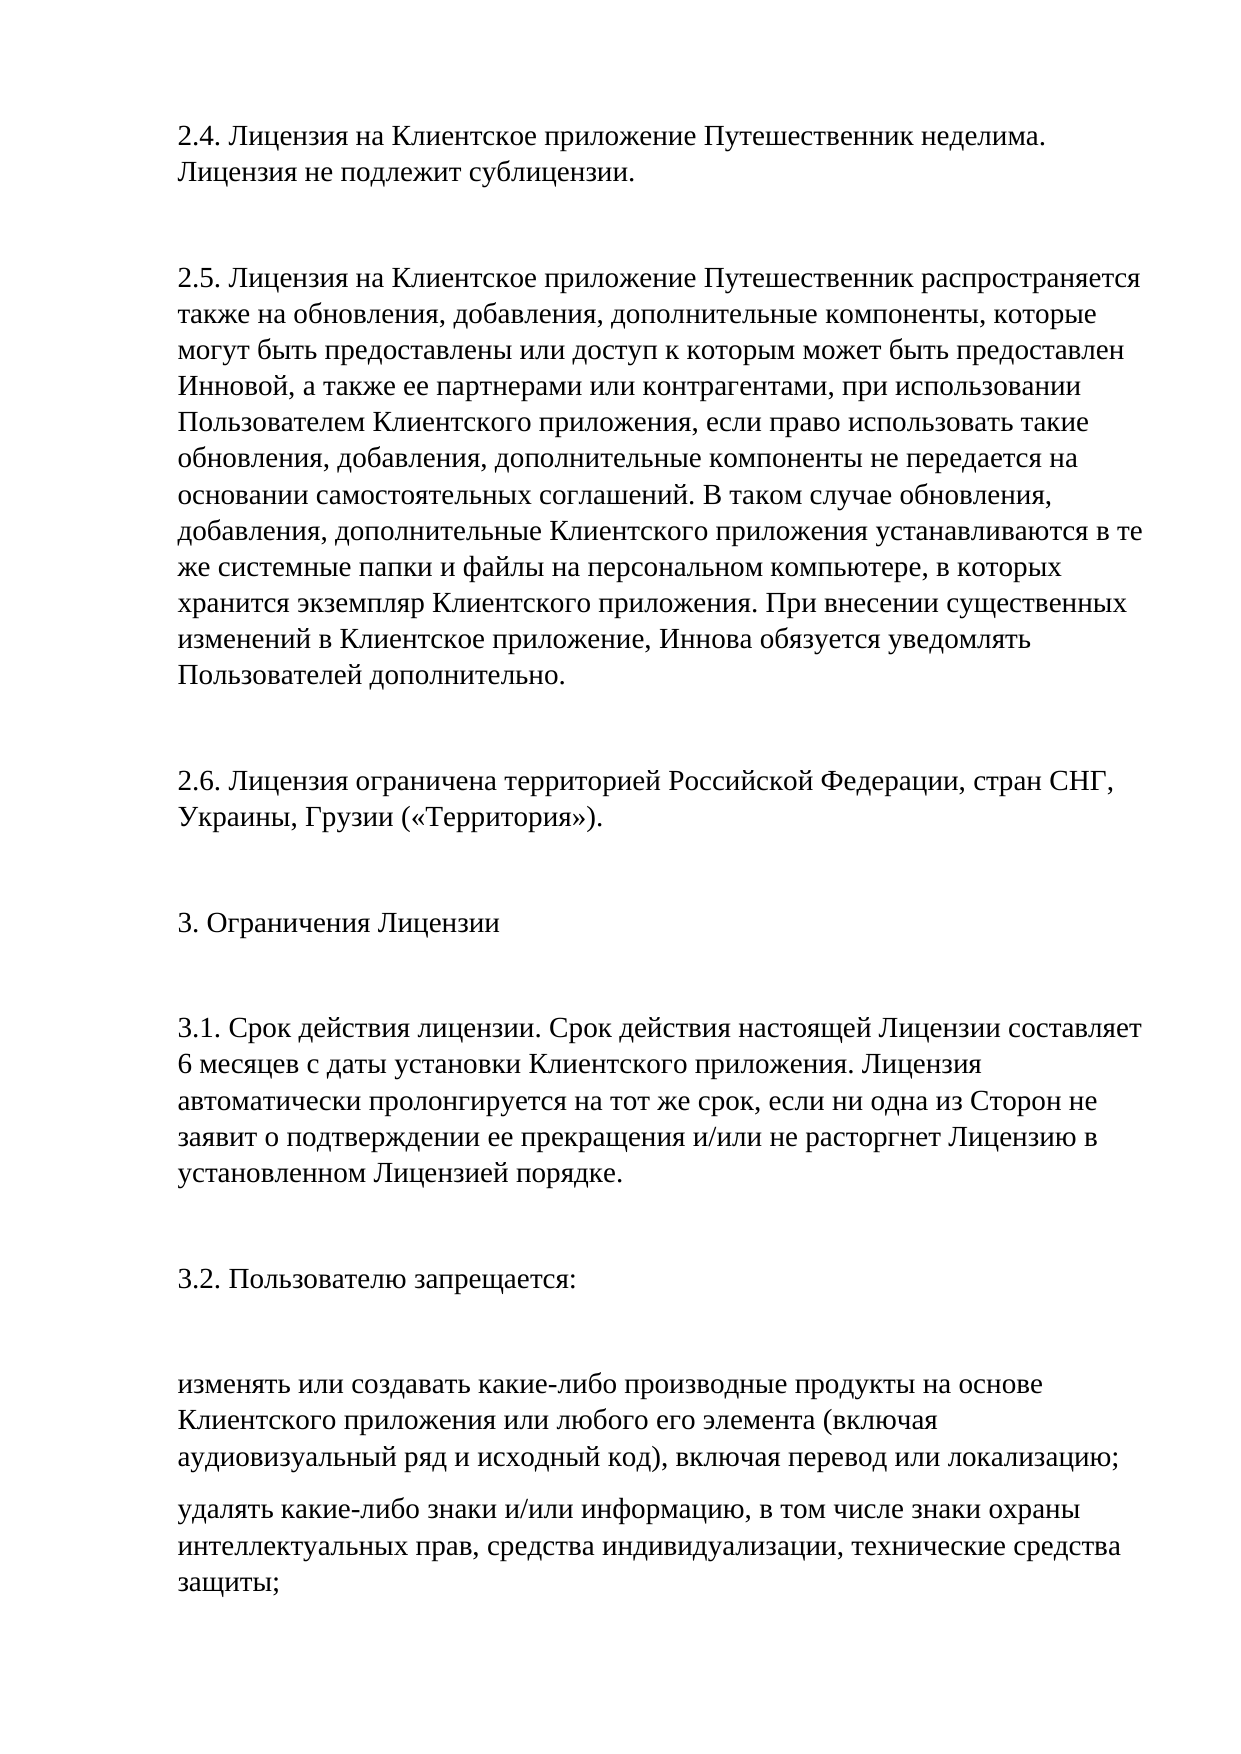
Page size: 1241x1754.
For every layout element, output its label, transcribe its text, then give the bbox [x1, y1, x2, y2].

text 2.6. Лицензия ограничена территорией Российской Федерации, стран СНГ, Украины, Грузии («Территория»). [177, 763, 1152, 833]
text 3.2. Пользователю запрещается: [177, 1261, 1152, 1294]
text 3. Ограничения Лицензии [177, 905, 1152, 938]
text 2.5. Лицензия на Клиентское приложение Путешественник распространяется также на обновления, добавления, дополнительные компоненты, которые могут быть предоставлены или доступ к которым может быть предоставлен Инновой, а также ее партнерами или контрагентами, при использовании Пользователем Клиентского приложения, если право использовать такие обновления, добавления, дополнительные компоненты не передается на основании самостоятельных соглашений. В таком случае обновления, добавления, дополнительные Клиентского приложения устанавливаются в те же системные папки и файлы на персональном компьютере, в которых хранится экземпляр Клиентского приложения. При внесении существенных изменений в Клиентское приложение, Иннова обязуется уведомлять Пользователей дополнительно. [177, 260, 1152, 691]
text 3.1. Срок действия лицензии. Срок действия настоящей Лицензии составляет 6 месяцев с даты установки Клиентского приложения. Лицензия автоматически пролонгируется на тот же срок, если ни одна из Сторон не заявит о подтверждении ее прекращения и/или не расторгнет Лицензию в установленном Лицензией порядке. [177, 1011, 1152, 1189]
text изменять или создавать какие-либо производные продукты на основе Клиентского приложения или любого его элемента (включая аудиовизуальный ряд и исходный код), включая перевод или локализацию; [177, 1366, 1152, 1472]
text 2.4. Лицензия на Клиентское приложение Путешественник неделима. Лицензия не подлежит сублицензии. [177, 118, 1152, 188]
text удалять какие-либо знаки и/или информацию, в том числе знаки охраны интеллектуальных прав, средства индивидуализации, технические средства защиты; [177, 1491, 1152, 1597]
